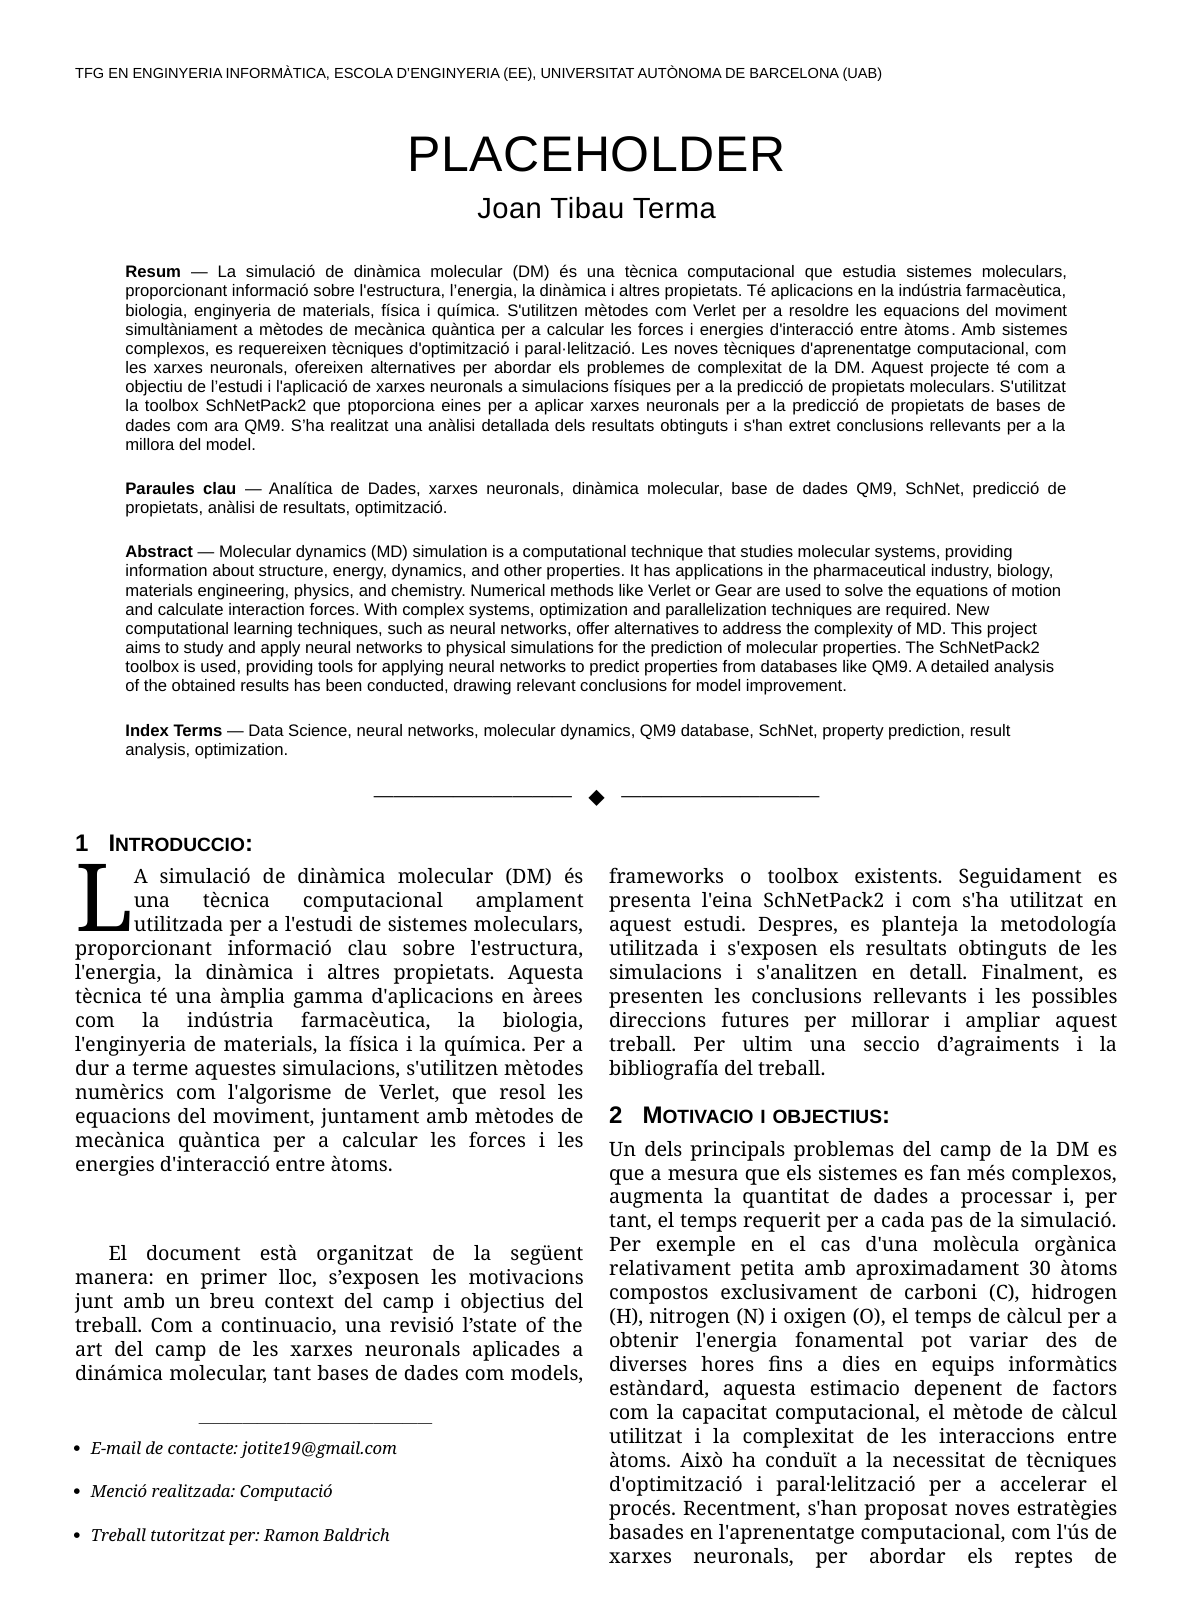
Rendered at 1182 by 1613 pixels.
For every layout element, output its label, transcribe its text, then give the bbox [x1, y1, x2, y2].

text Joan Tibau Terma [75, 195, 1118, 224]
list E-mail de contacte: jotite19@gmail.com [74, 1437, 556, 1459]
list Treball tutoritzat per: Ramon Baldrich [74, 1524, 556, 1546]
text Abstract — Molecular dynamics (MD) simulation is a computational technique that studies molecular systems, providing information about structure, energy, dynamics, and other properties. It has applications in the pharmaceutical industry, biology, materials engineering, physics, and chemistry. Numerical methods like Verlet or Gear are used to solve the equations of motion and calculate interaction forces. With complex systems, optimization and parallelization techniques are required. New computational learning techniques, such as neural networks, offer alternatives to address the complexity of MD. This project aims to study and apply neural networks to physical simulations for the prediction of molecular properties. The SchNetPack2 toolbox is used, providing tools for applying neural networks to predict properties from databases like QM9. A detailed analysis of the obtained results has been conducted, drawing relevant conclusions for model improvement. [125, 542, 1068, 695]
text El document està organitzat de la següent manera: en primer lloc, s’exposen les motivacions junt amb un breu context del camp i objectius del treball. Com a continuacio, una revisió l’state of the art del camp de les xarxes neuronals aplicades a dinámica molecular, tant bases de dades com models, frameworks o toolbox existents. Seguidament es presenta l'eina SchNetPack2 i com s'ha utilitzat en aquest estudi. Despres, es planteja la metodología utilitzada i s'exposen els resultats obtinguts de les simulacions i s'analitzen en detall. Finalment, es presenten les conclusions rellevants i les possibles direccions futures per millorar i ampliar aquest treball. Per ultim una seccio d’agraiments i la bibliografía del treball. [609, 864, 1118, 1080]
text Resum — La simulació de dinàmica molecular (DM) és una tècnica computacional que estudia sistemes moleculars, proporcionant informació sobre l'estructura, l’energia, la dinàmica i altres propietats. Té aplicacions en la indústria farmacèutica, biologia, enginyeria de materials, física i química. S'utilitzen mètodes com Verlet per a resoldre les equacions del moviment simultàniament a mètodes de mecànica quàntica per a calcular les forces i energies d'interacció entre àtoms. Amb sistemes complexos, es requereixen tècniques d'optimització i paral·lelització. Les noves tècniques d'aprenentatge computacional, com les xarxes neuronals, ofereixen alternatives per abordar els problemes de complexitat de la DM. Aquest projecte té com a objectiu de l’estudi i l'aplicació de xarxes neuronals a simulacions físiques per a la predicció de propietats moleculars. S'utilitzat la toolbox SchNetPack2 que ptoporciona eines per a aplicar xarxes neuronals per a la predicció de propietats de bases de dades com ara QM9. S’ha realitzat una anàlisi detallada dels resultats obtinguts i s'han extret conclusions rellevants per a la millora del model. [125, 262, 1068, 454]
subtitle 1 Introduccio: [75, 828, 1118, 856]
title PLACEHOLDER [75, 124, 1118, 183]
subtitle 2 Motivacio i objectius: [609, 1101, 1118, 1128]
text A simulació de dinàmica molecular (DM) és una tècnica computacional amplament utilitzada per a l'estudi de sistemes moleculars, proporcionant informació clau sobre l'estructura, l'energia, la dinàmica i altres propietats. Aquesta tècnica té una àmplia gamma d'aplicacions en àrees com la indústria farmacèutica, la biologia, l'enginyeria de materials, la física i la química. Per a dur a terme aquestes simulacions, s'utilitzen mètodes numèrics com l'algorisme de Verlet, que resol les equacions del moviment, juntament amb mètodes de mecànica quàntica per a calcular les forces i les energies d'interacció entre àtoms. [75, 864, 584, 1176]
text ———————————————— [74, 1413, 556, 1430]
text Paraules clau — Analítica de Dades, xarxes neuronals, dinàmica molecular, base de dades QM9, SchNet, predicció de propietats, anàlisi de resultats, optimització. [125, 479, 1068, 517]
text —————————— —————————— [75, 784, 1118, 808]
list Menció realitzada: Computació [74, 1480, 556, 1503]
text El document està organitzat de la següent manera: en primer lloc, s’exposen les motivacions junt amb un breu context del camp i objectius del treball. Com a continuacio, una revisió l’state of the art del camp de les xarxes neuronals aplicades a dinámica molecular, tant bases de dades com models, frameworks o toolbox existents. Seguidament es presenta l'eina SchNetPack2 i com s'ha utilitzat en aquest estudi. Despres, es planteja la metodología utilitzada i s'exposen els resultats obtinguts de les simulacions i s'analitzen en detall. Finalment, es presenten les conclusions rellevants i les possibles direccions futures per millorar i ampliar aquest treball. Per ultim una seccio d’agraiments i la bibliografía del treball. [75, 1242, 584, 1385]
text Index Terms — Data Science, neural networks, molecular dynamics, QM9 database, SchNet, property prediction, result analysis, optimization. [125, 720, 1068, 759]
